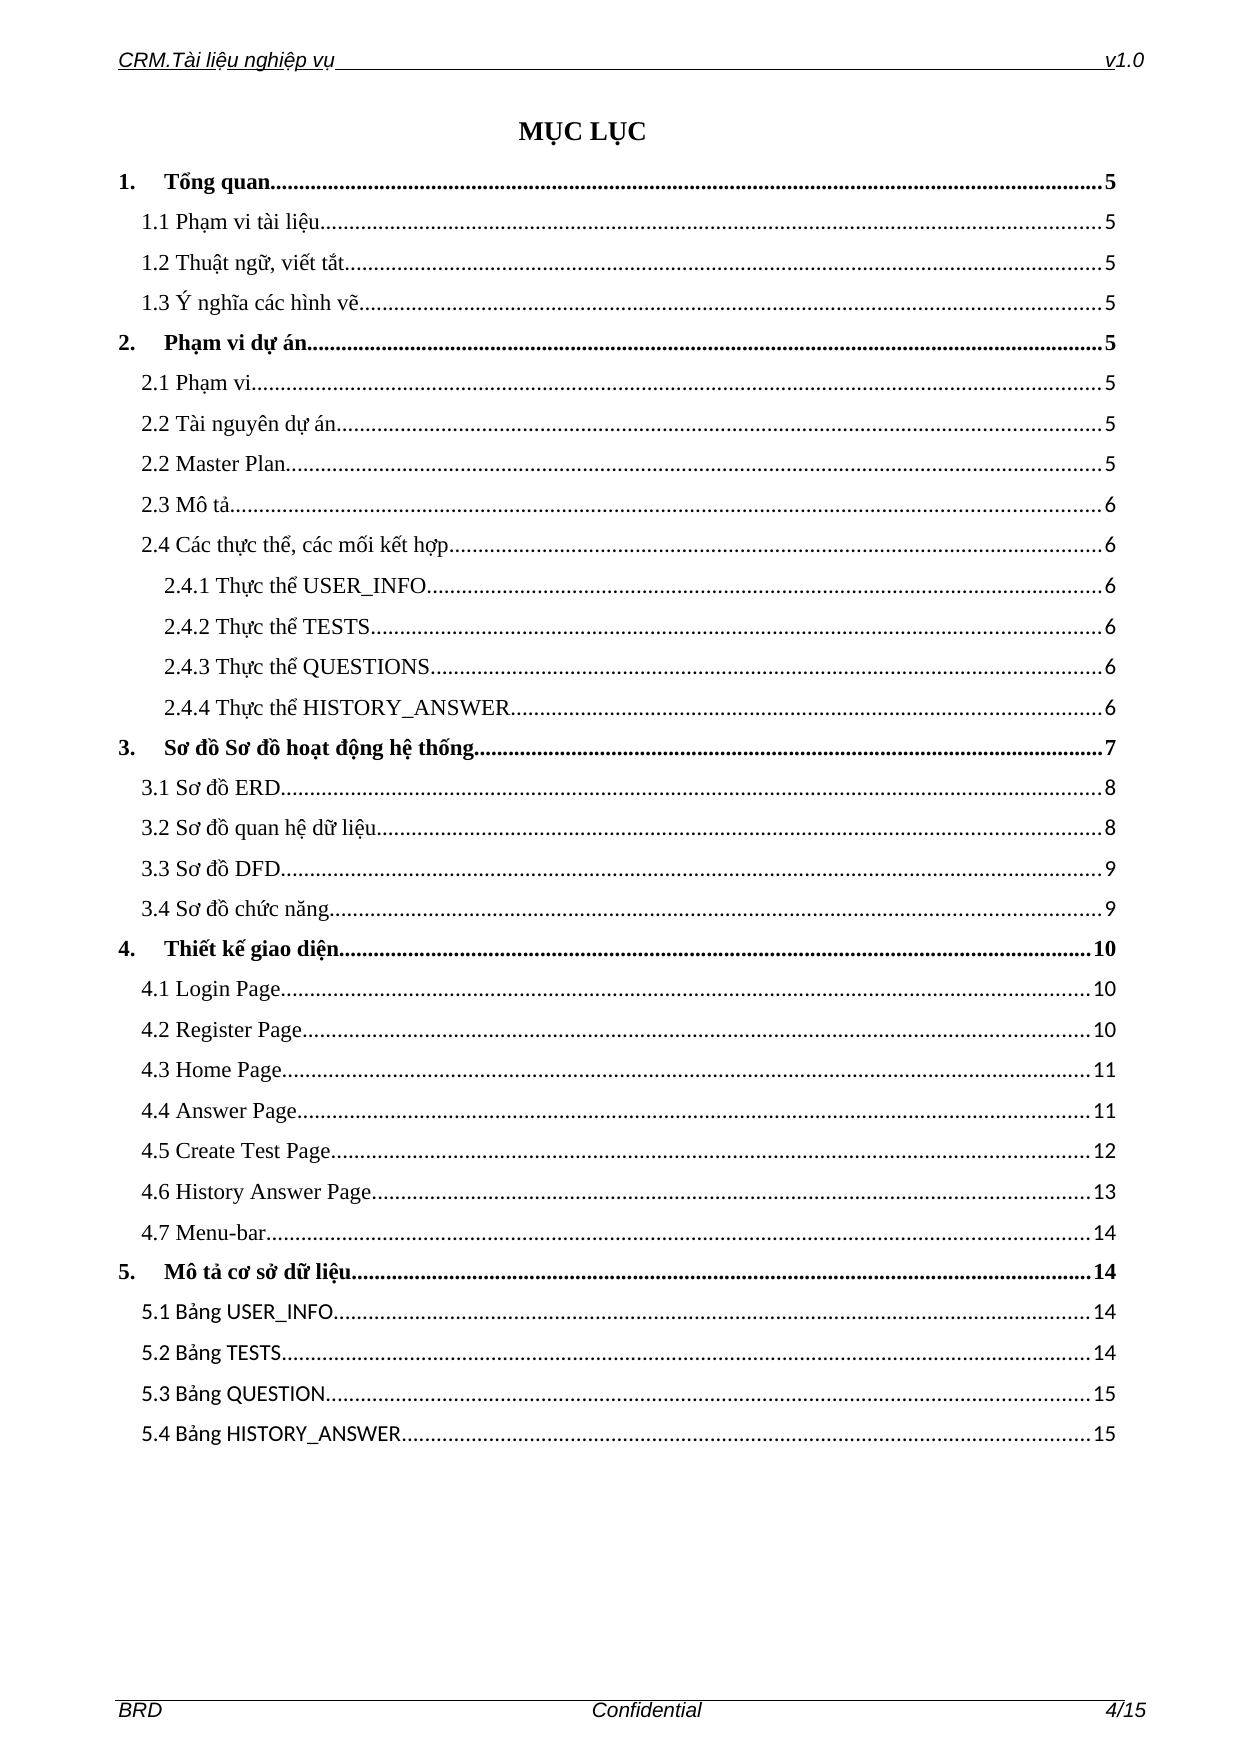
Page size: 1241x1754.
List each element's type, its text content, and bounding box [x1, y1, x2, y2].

text MỤC LỤC [118, 114, 1047, 146]
